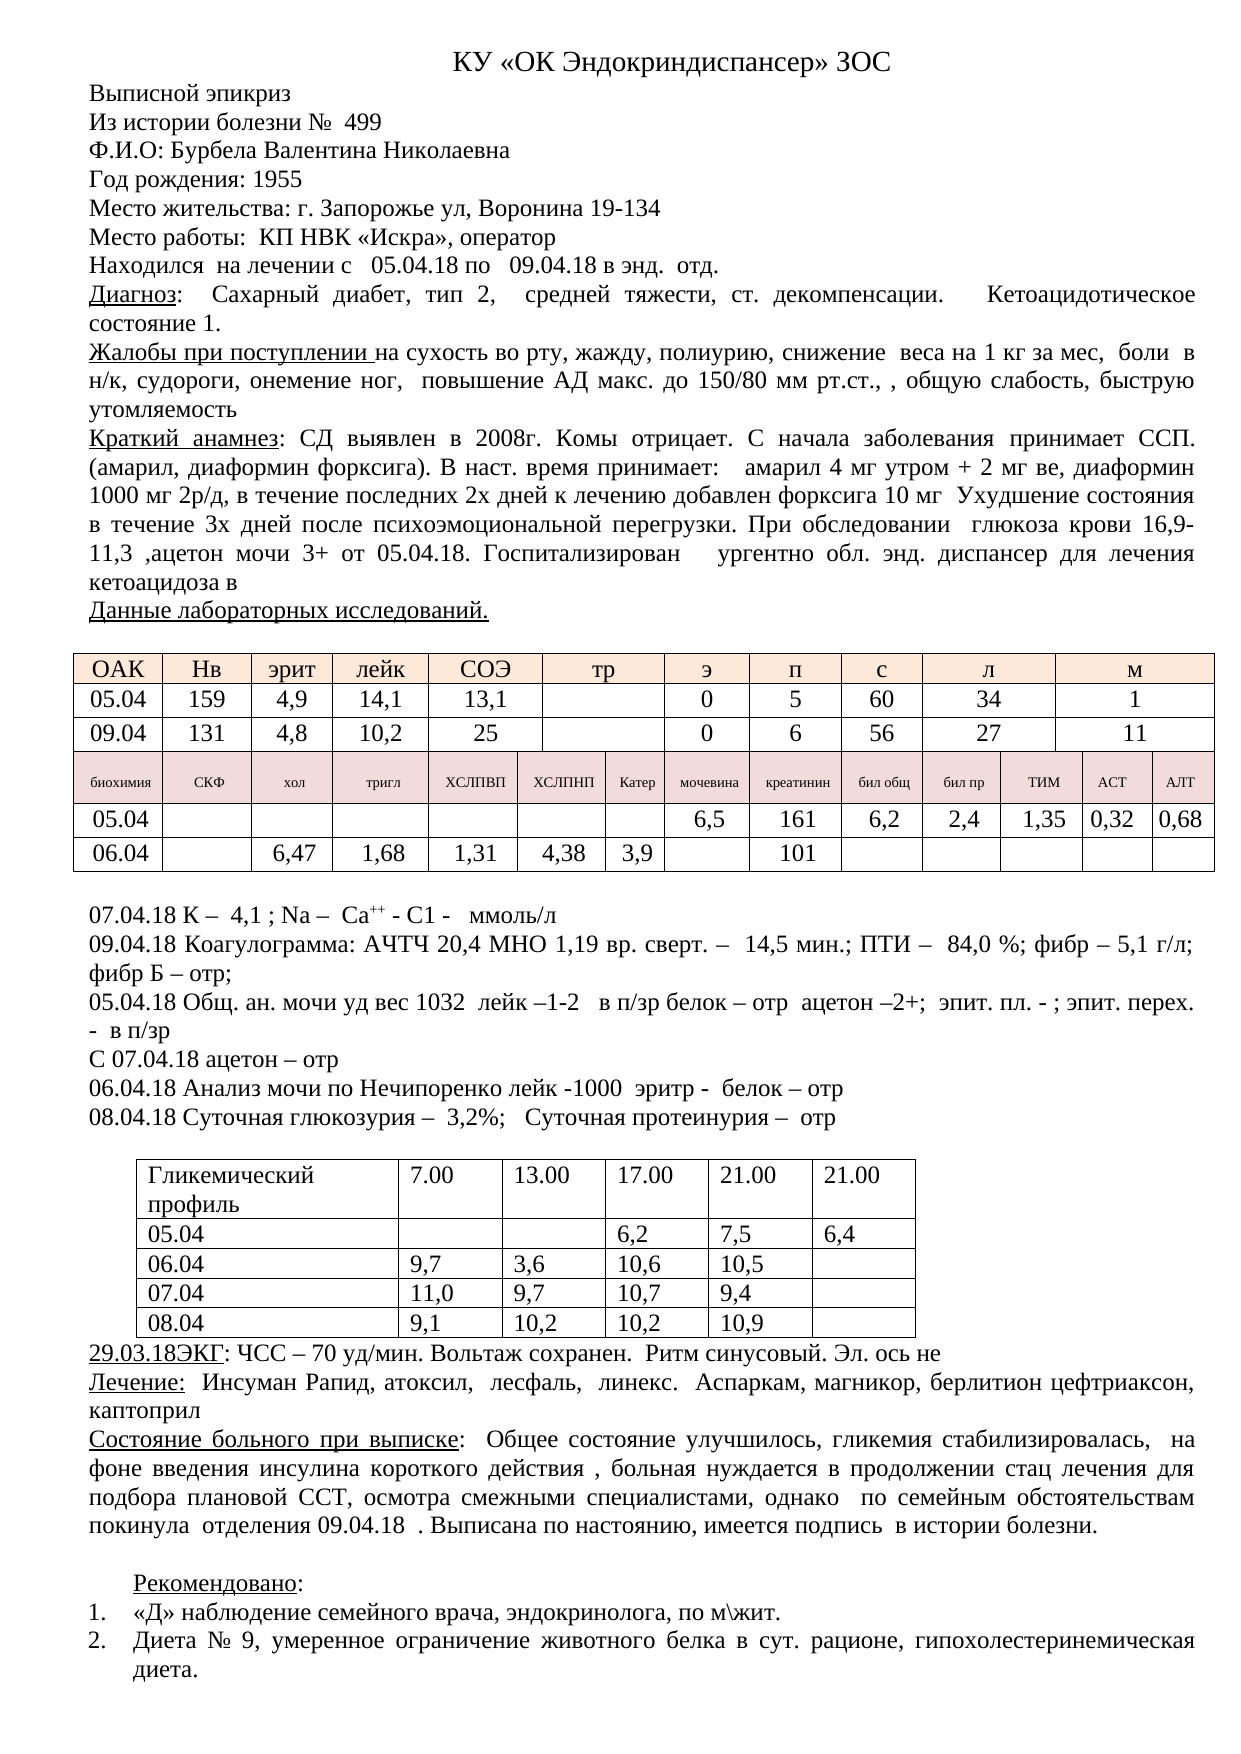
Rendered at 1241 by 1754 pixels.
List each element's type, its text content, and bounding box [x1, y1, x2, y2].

table_cell [665, 838, 749, 871]
text Жалобы при поступлении на сухость во рту, жажду, полиурию, веса на 1 кг за мес, боли в н/к, судороги, онемение ног, повышение АД макс. до 150/80 мм рт.ст., , общую слабость, быструю утомляемость [89, 337, 1196, 423]
table_cell 6,47 [252, 838, 332, 871]
table_cell [163, 804, 251, 837]
table_cell 56 [842, 718, 922, 751]
text 29.03.18ЭКГ: ЧСС – 70 уд/мин. Вольтаж Ритм синусовый. Эл. ось не [89, 1338, 1196, 1367]
table_cell [543, 718, 664, 751]
list Диета № 9, умеренное ограничение животного белка в сут. рационе, гипохолестеринемическая диета. [88, 1626, 1196, 1683]
table_cell 3,9 [606, 838, 664, 871]
table_cell 10,2 [333, 718, 428, 751]
table_cell ТИМ [1001, 752, 1082, 803]
text Состояние больного при выписке: Выписана по настоянию, имеется подпись в истории болезни. [89, 1424, 1196, 1539]
table_cell 9,7 [399, 1249, 502, 1277]
table_cell ХСЛПНП [518, 752, 605, 803]
table_cell 10,6 [606, 1249, 708, 1277]
table_header лейк [333, 654, 428, 683]
table_header 17.00 [606, 1160, 708, 1218]
table_cell 10,2 [606, 1308, 708, 1337]
table_cell тригл [333, 752, 428, 803]
table_cell 05.04 [74, 684, 162, 717]
table_cell 6,2 [606, 1219, 708, 1248]
table_cell Катер [606, 752, 664, 803]
table_cell бил общ [842, 752, 922, 803]
table_cell [399, 1219, 502, 1248]
table_cell 07.04 [137, 1279, 398, 1307]
text 06.04.18 Анализ мочи по Нечипоренко лейк -1000 эритр - белок – отр [89, 1073, 1196, 1102]
table_cell [543, 684, 664, 717]
table_cell креатинин [750, 752, 841, 803]
table_cell 9,4 [709, 1279, 812, 1307]
table_header ОАК [74, 654, 162, 683]
table_cell хол [252, 752, 332, 803]
table_cell АЛТ [1153, 752, 1214, 803]
table_cell 131 [163, 718, 251, 751]
table_cell 6 [750, 718, 841, 751]
table_cell 14,1 [333, 684, 428, 717]
table_header п [750, 654, 841, 683]
text Место работы: КП НВК «Искра», оператор [89, 222, 1196, 250]
text Краткий анамнез: СД выявлен в 2008г. Комы отрицает. С начала заболевания (амарил, диаформин форксига). В наст. время принимает: амарил 4 мг утром + 2 мг ве, диаформин 1000 мг 2р/д, в течение последних 2х дней к лечению добавлен форксига 10 мг Ухудшение состояния в течение 3х дней после психоэмоциональной перегрузки. При обследовании глюкоза крови 16,9-11,3 ,ацетон мочи 3+ от 05.04.18. Госпитализирован ургентно обл. энд. диспансер для лечения кетоацидоза в [89, 423, 1196, 595]
table_cell [518, 804, 605, 837]
table_cell [503, 1219, 605, 1248]
subtitle Ф.И.О: Бурбела Валентина Николаевна [89, 135, 1196, 164]
text Данные лабораторных исследований. [89, 595, 1196, 624]
subtitle Из истории болезни № 499 [89, 107, 1196, 135]
table_cell 1,68 [333, 838, 428, 871]
table_cell [842, 838, 922, 871]
table_cell 0,32 [1083, 804, 1152, 837]
table_cell 27 [923, 718, 1055, 751]
table_cell 08.04 [137, 1308, 398, 1337]
text 09.04.18 Коагулограмма: АЧТЧ 20,4 МНО 1,19 вр. сверт. – 14,5 мин.; ПТИ – 84,0 %; фибр – 5,1 г/л; фибр Б – отр; [89, 929, 1196, 987]
list «Д» наблюдение семейного врача, эндокринолога, по м\жит. [88, 1597, 1196, 1626]
table_cell [163, 838, 251, 871]
table_cell 11 [1056, 718, 1214, 751]
table_header тр [543, 654, 664, 683]
table_cell 4,8 [252, 718, 332, 751]
table_cell 159 [163, 684, 251, 717]
table_cell 1,31 [429, 838, 517, 871]
table_cell 6,2 [842, 804, 922, 837]
text Место жительства: г. Запорожье ул, Воронина 19-134 [89, 193, 1196, 222]
table_cell 09.04 [74, 718, 162, 751]
table_cell АСТ [1083, 752, 1152, 803]
table_header Гликемический профиль [137, 1160, 398, 1218]
table_cell 6,5 [665, 804, 749, 837]
table_cell 10,5 [709, 1249, 812, 1277]
table_cell 4,9 [252, 684, 332, 717]
table_header Нв [163, 654, 251, 683]
table_cell бил пр [923, 752, 1000, 803]
table_cell [923, 838, 1000, 871]
table_cell биохимия [74, 752, 162, 803]
subtitle Выписной эпикриз [89, 78, 1202, 107]
table_cell [1153, 838, 1214, 871]
table_cell [813, 1308, 915, 1337]
table_cell [1001, 838, 1082, 871]
table_cell ХСЛПВП [429, 752, 517, 803]
table_cell СКФ [163, 752, 251, 803]
table_header 21.00 [813, 1160, 915, 1218]
table_header э [665, 654, 749, 683]
table_header л [923, 654, 1055, 683]
text на лечении с 05.04.18 по 09.04.18 в отд. [89, 250, 1196, 279]
table_cell 05.04 [137, 1219, 398, 1248]
table_header 13.00 [503, 1160, 605, 1218]
table_header эрит [252, 654, 332, 683]
table_cell 161 [750, 804, 841, 837]
table_cell 06.04 [74, 838, 162, 871]
table_cell [606, 804, 664, 837]
table_cell 101 [750, 838, 841, 871]
table_cell 0 [665, 718, 749, 751]
table_cell 0,68 [1153, 804, 1214, 837]
table_cell [813, 1249, 915, 1277]
table_cell 13,1 [429, 684, 542, 717]
text 08.04.18 Суточная глюкозурия – 3,2%; Суточная протеинурия – отр [89, 1102, 1196, 1131]
table_cell 6,4 [813, 1219, 915, 1248]
text 07.04.18 К – 4,1 ; Nа – Са++ - С1 - ммоль/л [89, 901, 1196, 929]
table_cell 11,0 [399, 1279, 502, 1307]
table_cell 4,38 [518, 838, 605, 871]
table_cell 60 [842, 684, 922, 717]
table_cell 34 [923, 684, 1055, 717]
table_header 7.00 [399, 1160, 502, 1218]
table_header 21.00 [709, 1160, 812, 1218]
table_cell 10,2 [503, 1308, 605, 1337]
table_cell мочевина [665, 752, 749, 803]
table_cell 1 [1056, 684, 1214, 717]
table_cell 9,1 [399, 1308, 502, 1337]
table_cell 3,6 [503, 1249, 605, 1277]
text Год рождения: 1955 [89, 164, 1196, 193]
table_cell [333, 804, 428, 837]
text С 07.04.18 ацетон – отр [89, 1044, 1196, 1073]
table_cell 0 [665, 684, 749, 717]
table_cell 06.04 [137, 1249, 398, 1277]
table_cell [252, 804, 332, 837]
text Рекомендовано: [133, 1568, 1196, 1597]
table_header м [1056, 654, 1214, 683]
table_cell 05.04 [74, 804, 162, 837]
table_cell [1083, 838, 1152, 871]
table_cell 7,5 [709, 1219, 812, 1248]
table_cell 10,7 [606, 1279, 708, 1307]
table_cell 25 [429, 718, 542, 751]
table_cell 10,9 [709, 1308, 812, 1337]
table_header с [842, 654, 922, 683]
table_cell 5 [750, 684, 841, 717]
subtitle 05.04.18 Общ. ан. мочи уд вес 1032 лейк –1-2 в п/зр белок – отр ацетон –2+; эпит. пл. - ; эпит. перех. - в п/зр [89, 987, 1196, 1044]
table_cell [813, 1279, 915, 1307]
table_cell 9,7 [503, 1279, 605, 1307]
table_header СОЭ [429, 654, 542, 683]
table_cell [429, 804, 517, 837]
table_cell 1,35 [1001, 804, 1082, 837]
text Лечение: Инсуман Рапид, атоксил, лесфаль, линекс. Аспаркам, магникор, берлитион цефтриаксон, каптоприл [89, 1367, 1196, 1424]
text Диагноз: Сахарный диабет, тип 2, ст. Кетоацидотическое состояние 1. [89, 279, 1196, 337]
table_cell 2,4 [923, 804, 1000, 837]
